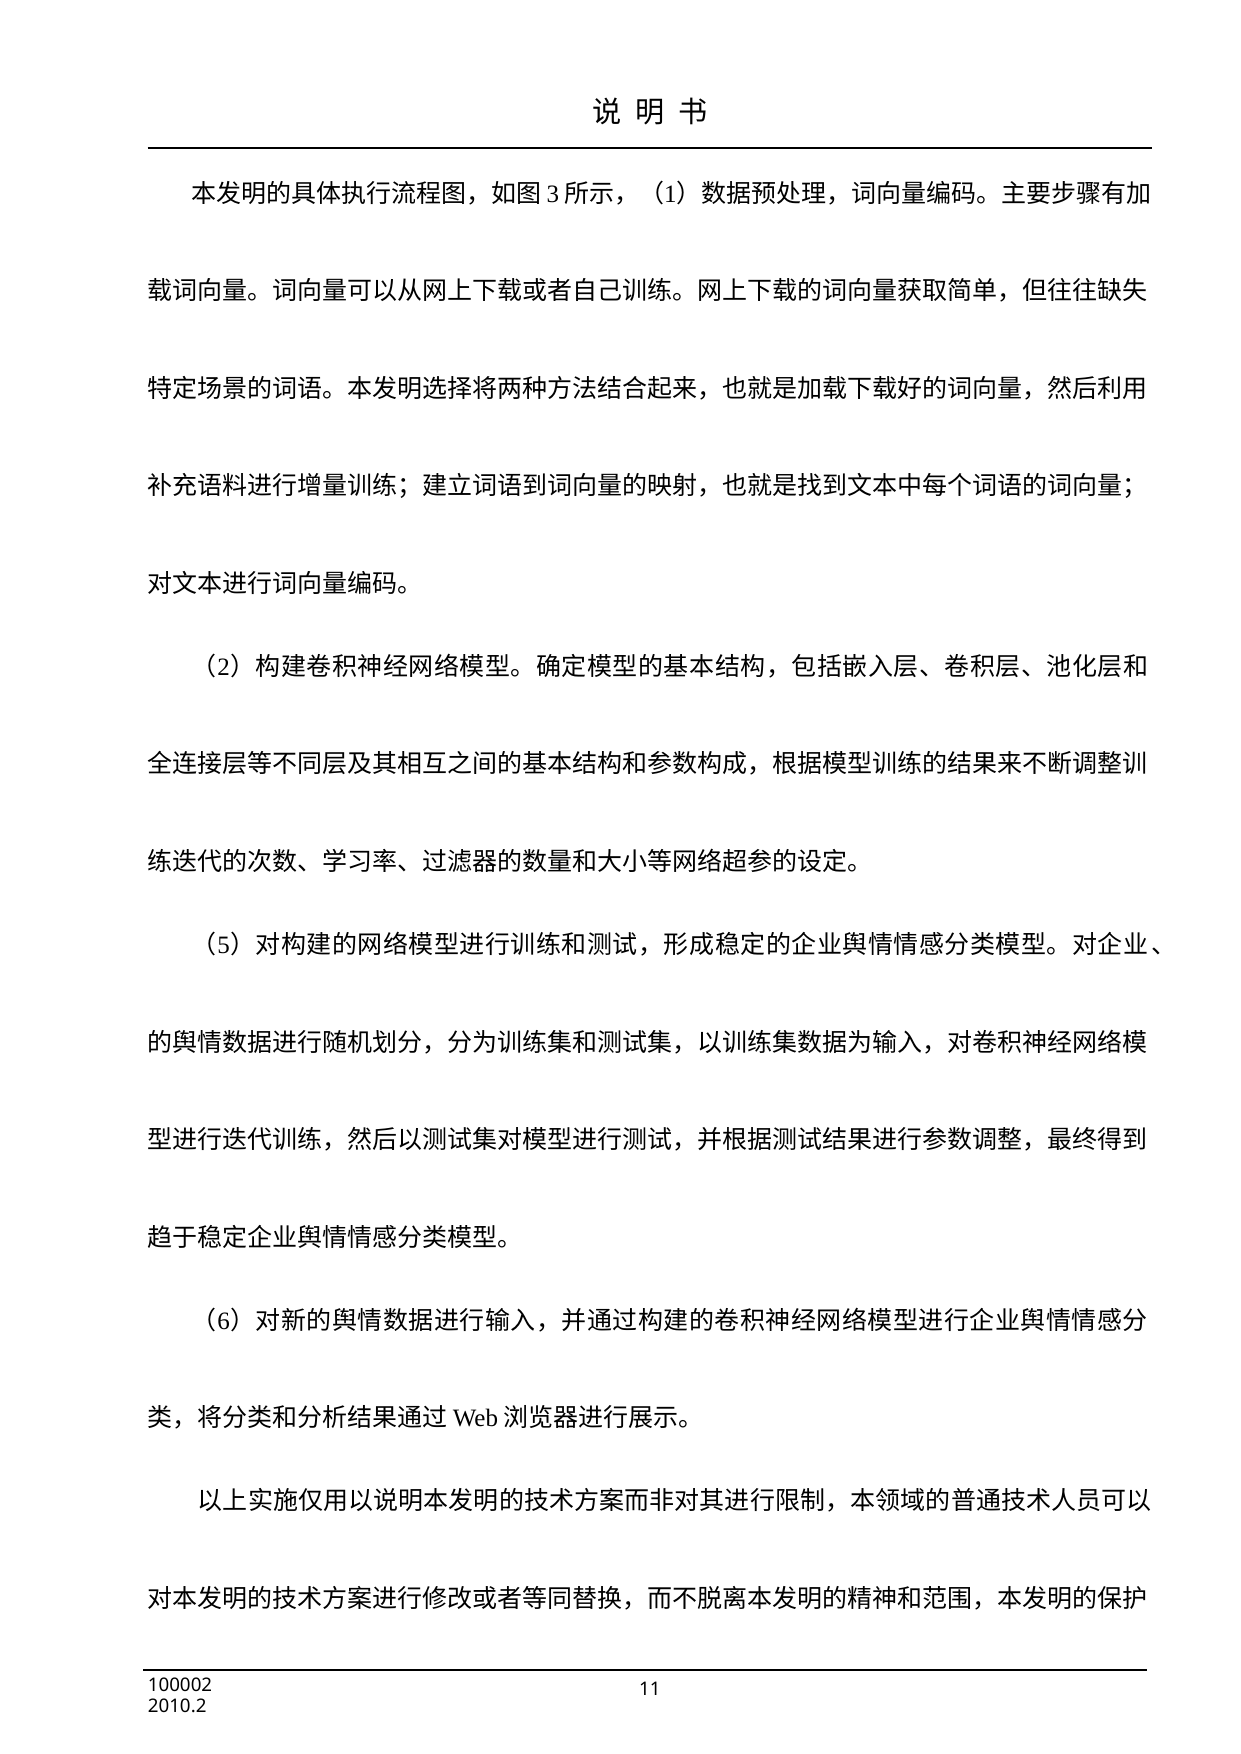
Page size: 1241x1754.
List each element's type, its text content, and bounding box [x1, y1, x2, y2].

text （5）对构建的网络模型进行训练和测试，形成稳定的企业舆情情感分类模型。对企业、的舆情数据进行随机划分，分为训练集和测试集，以训练集数据为输入，对卷积神经网络模型进行迭代训练，然后以测试集对模型进行测试，并根据测试结果进行参数调整，最终得到趋于稳定企业舆情情感分类模型。 [148, 910, 1152, 1268]
text （2）构建卷积神经网络模型。确定模型的基本结构，包括嵌入层、卷积层、池化层和全连接层等不同层及其相互之间的基本结构和参数构成，根据模型训练的结果来不断调整训练迭代的次数、学习率、过滤器的数量和大小等网络超参的设定。 [148, 632, 1152, 892]
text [148, 1466, 1152, 1629]
text 本发明的具体执行流程图，如图3所示，（1）数据预处理，词向量编码。主要步骤有加载词向量。词向量可以从网上下载或者自己训练。网上下载的词向量获取简单，但往往缺失特定场景的词语。本发明选择将两种方法结合起来，也就是加载下载好的词向量，然后利用补充语料进行增量训练；建立词语到词向量的映射，也就是找到文本中每个词语的词向量；对文本进行词向量编码。 [148, 159, 1152, 614]
text （6）对新的舆情数据进行输入，并通过构建的卷积神经网络模型进行企业舆情情感分类，将分类和分析结果通过Web浏览器进行展示。 [148, 1286, 1152, 1448]
